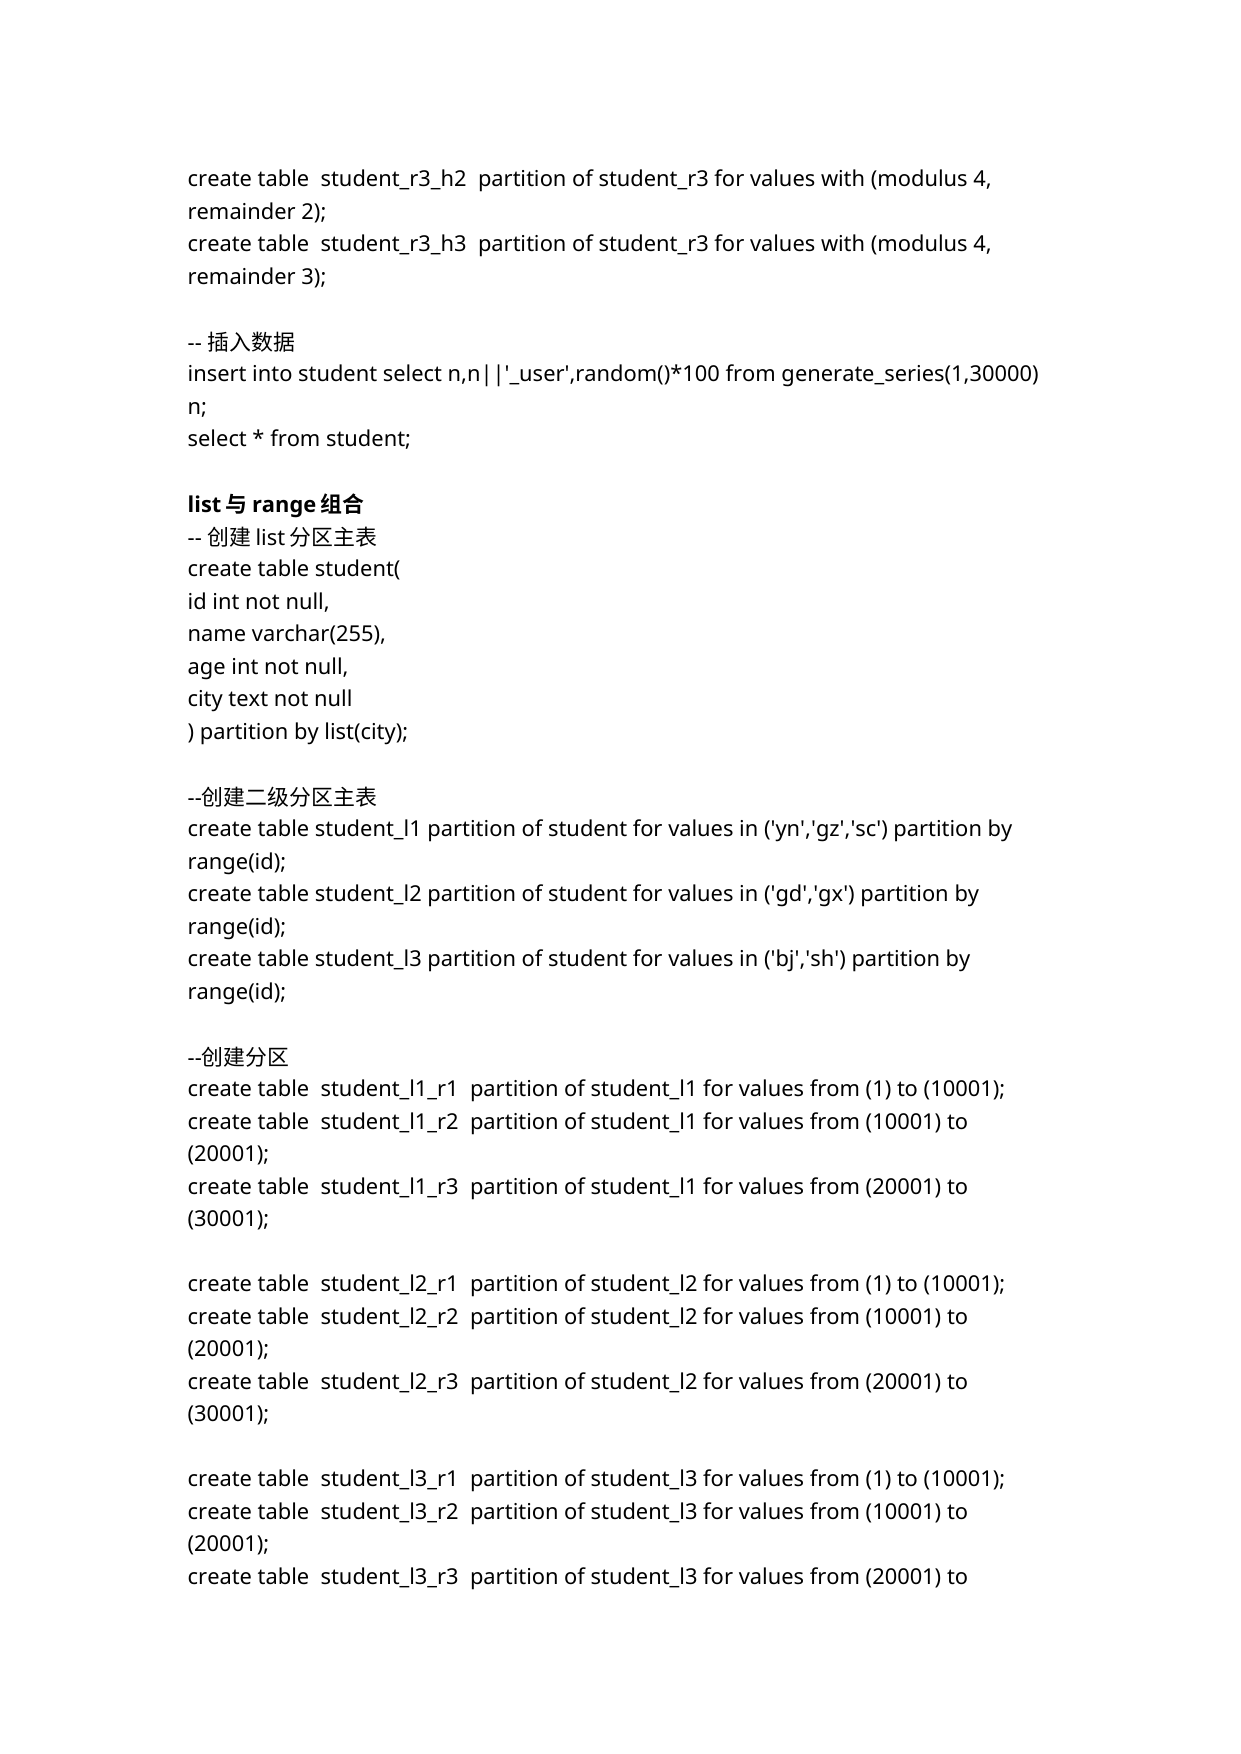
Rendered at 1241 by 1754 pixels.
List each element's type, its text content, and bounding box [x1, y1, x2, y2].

text select * from student; [187, 422, 1053, 454]
text create table student_l2_r3 partition of student_l2 for values from (20001) to (30001); [187, 1364, 1053, 1429]
text --创建二级分区主表 [187, 779, 1053, 812]
text id int not null, [187, 584, 1053, 617]
text name varchar(255), [187, 617, 1053, 649]
text create table student_l3_r2 partition of student_l3 for values from (10001) to (20001); [187, 1494, 1053, 1559]
text create table student_l3_r1 partition of student_l3 for values from (1) to (10001); [187, 1462, 1053, 1494]
text city text not null [187, 682, 1053, 714]
text create table student_l3_r3 partition of student_l3 for values from (20001) to (30001); [187, 1559, 1053, 1592]
text create table student_l2 partition of student for values in ('gd','gx') partition by range(id); [187, 877, 1053, 942]
text create table student_l1 partition of student for values in ('yn','gz','sc') partition by range(id); [187, 812, 1053, 877]
text -- 插入数据 [187, 324, 1053, 357]
text insert into student select n,n||'_user',random()*100 from generate_series(1,30000) n; [187, 357, 1053, 422]
text create table student( [187, 552, 1053, 584]
text list与range组合 [187, 487, 1053, 519]
text create table student_l2_r1 partition of student_l2 for values from (1) to (10001); [187, 1267, 1053, 1299]
text create table student_l1_r3 partition of student_l1 for values from (20001) to (30001); [187, 1169, 1053, 1234]
text create table student_l1_r2 partition of student_l1 for values from (10001) to (20001); [187, 1104, 1053, 1169]
text create table student_l1_r1 partition of student_l1 for values from (1) to (10001); [187, 1072, 1053, 1104]
text create table student_l3 partition of student for values in ('bj','sh') partition by range(id); [187, 942, 1053, 1007]
text -- 创建list分区主表 [187, 519, 1053, 552]
text --创建分区 [187, 1039, 1053, 1072]
text age int not null, [187, 649, 1053, 682]
text create table student_l2_r2 partition of student_l2 for values from (10001) to (20001); [187, 1299, 1053, 1364]
text create table student_r3_h2 partition of student_r3 for values with (modulus 4, remainder 2); [187, 162, 1053, 227]
text create table student_r3_h3 partition of student_r3 for values with (modulus 4, remainder 3); [187, 227, 1053, 292]
text ) partition by list(city); [187, 714, 1053, 747]
